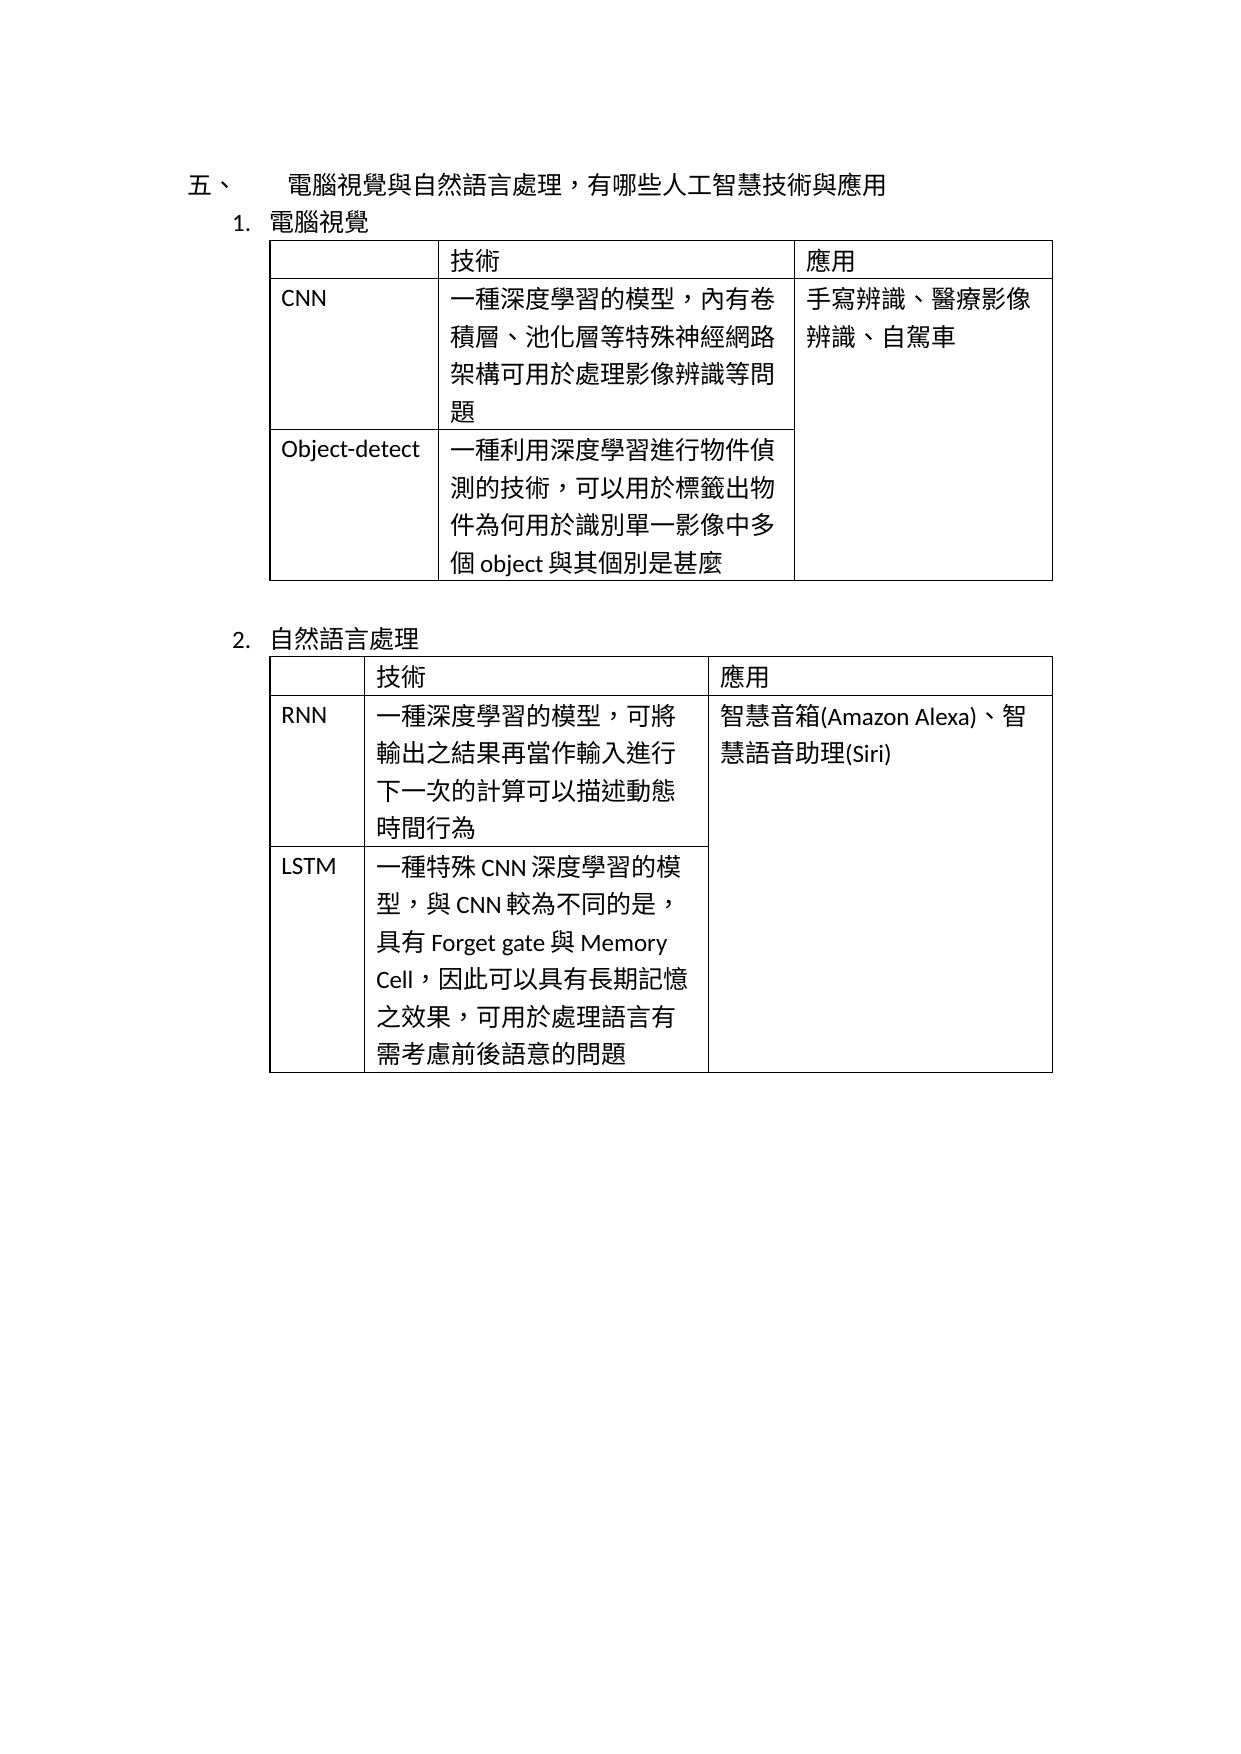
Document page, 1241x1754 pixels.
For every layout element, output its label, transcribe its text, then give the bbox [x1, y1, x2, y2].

list 電腦視覺 [232, 202, 1053, 239]
table_cell 手寫辨識、醫療影像辨識、自駕車 [795, 279, 1052, 580]
table_header 技術 [365, 657, 708, 695]
table_header 應用 [709, 657, 1052, 695]
table_cell 一種深度學習的模型，可將輸出之結果再當作輸入進行下一次的計算可以描述動態時間行為 [365, 696, 708, 846]
table_header 技術 [439, 241, 794, 278]
table_cell Object-detect [271, 430, 438, 580]
table_header [271, 241, 438, 278]
table_cell 一種深度學習的模型，內有卷積層、池化層等特殊神經網路架構可用於處理影像辨識等問題 [439, 279, 794, 429]
table_cell LSTM [271, 847, 364, 1072]
table_cell 一種特殊CNN深度學習的模型，與CNN較為不同的是，具有Forget gate與Memory Cell，因此可以具有長期記憶之效果，可用於處理語言有需考慮前後語意的問題 [365, 847, 708, 1072]
table_cell CNN [271, 279, 438, 429]
table_header 應用 [795, 241, 1052, 278]
list 電腦視覺與自然語言處理，有哪些人工智慧技術與應用 [187, 164, 1053, 202]
list 自然語言處理 [232, 619, 1053, 656]
table_cell 一種利用深度學習進行物件偵測的技術，可以用於標籤出物件為何用於識別單一影像中多個object與其個別是甚麼 [439, 430, 794, 580]
table_cell RNN [271, 696, 364, 846]
table_cell 智慧音箱(Amazon Alexa)、智慧語音助理(Siri) [709, 696, 1052, 1072]
table_header [271, 657, 364, 695]
